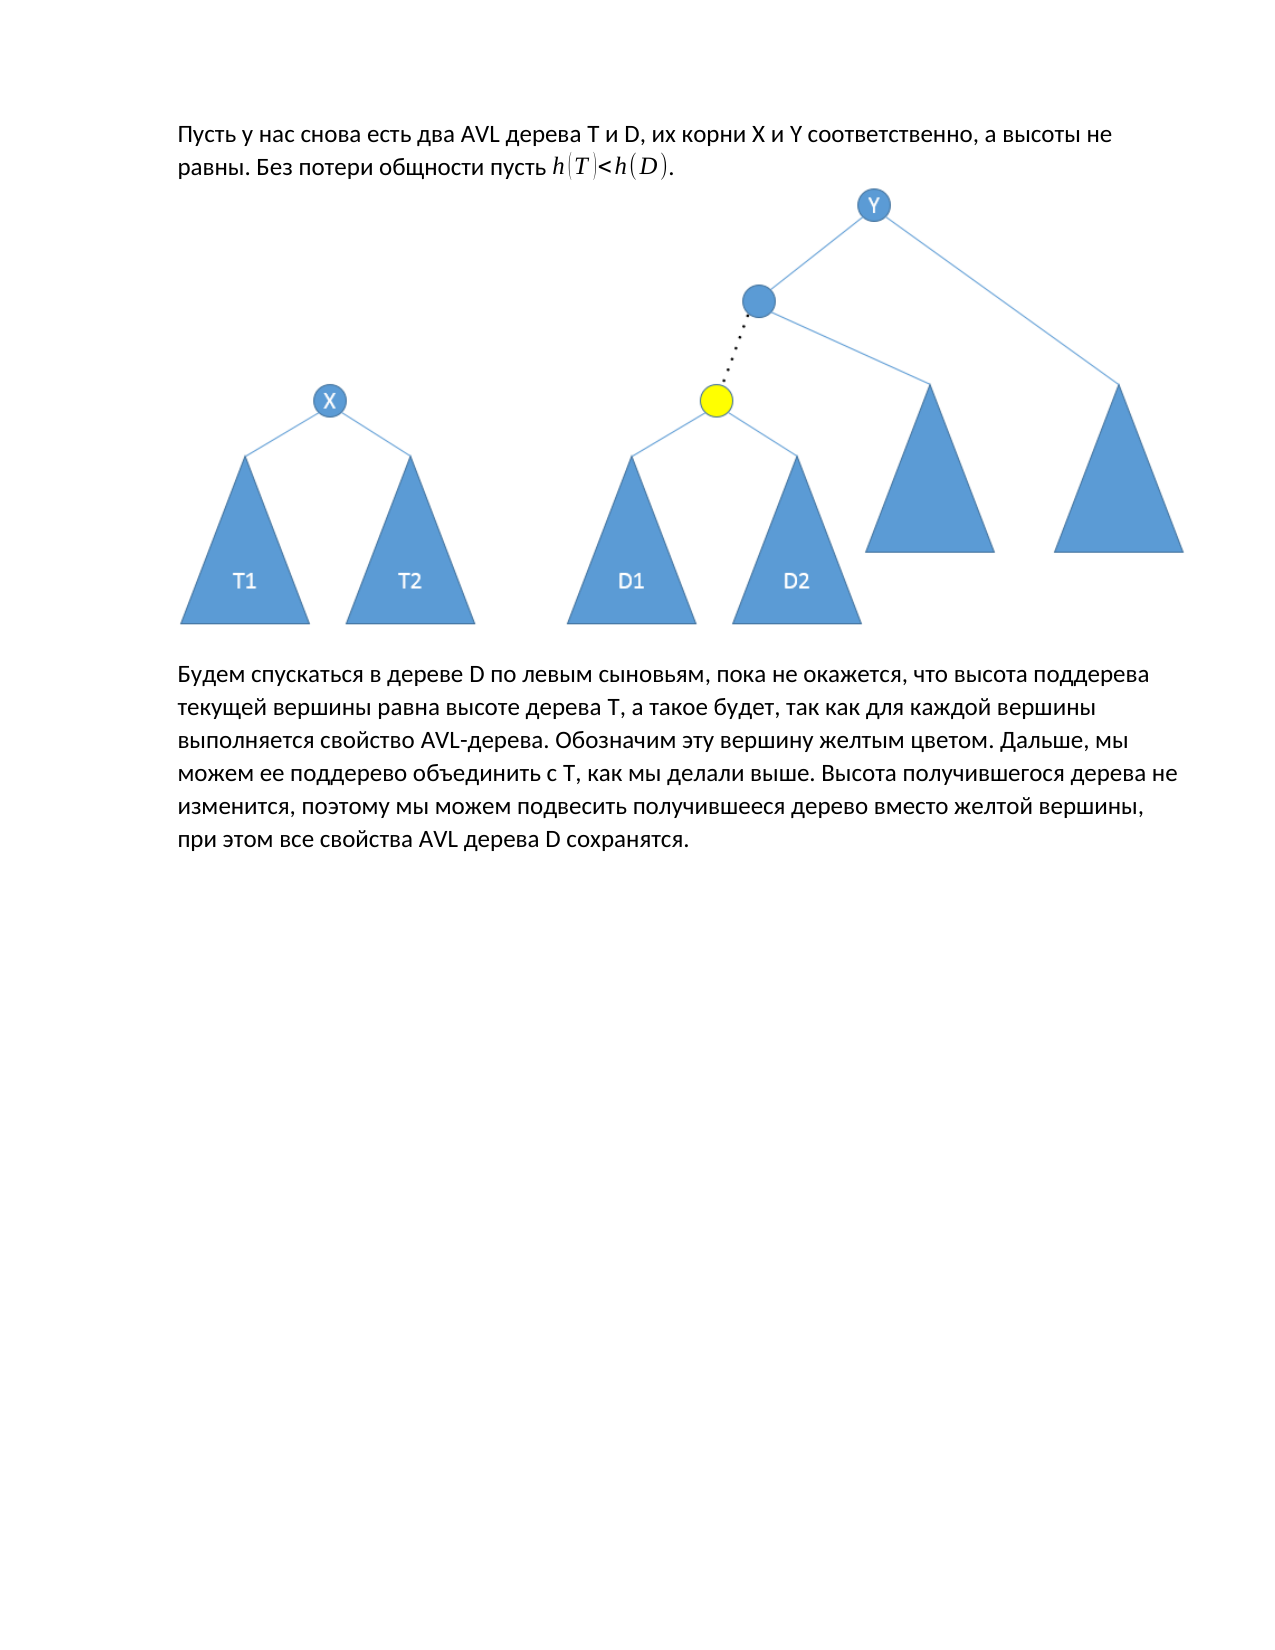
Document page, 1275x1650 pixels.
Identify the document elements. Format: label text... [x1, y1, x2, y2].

picture [177, 184, 1187, 640]
text Будем спускаться в дереве D по левым сыновьям, пока не окажется, что высота поддерева текущей вершины равна высоте дерева T, а такое будет, так как для каждой вершины выполняется свойство AVL-дерева. Обозначим эту вершину желтым цветом. Дальше, мы можем ее поддерево объединить с T, как мы делали выше. Высота получившегося дерева не изменится, поэтому мы можем подвесить получившееся дерево вместо желтой вершины, при этом все свойства AVL дерева D сохранятся. [177, 658, 1186, 854]
text Пусть у нас снова есть два AVL дерева T и D, их корни X и Y соответственно, а высоты не равны. Без потери общности пусть . [177, 118, 1186, 184]
